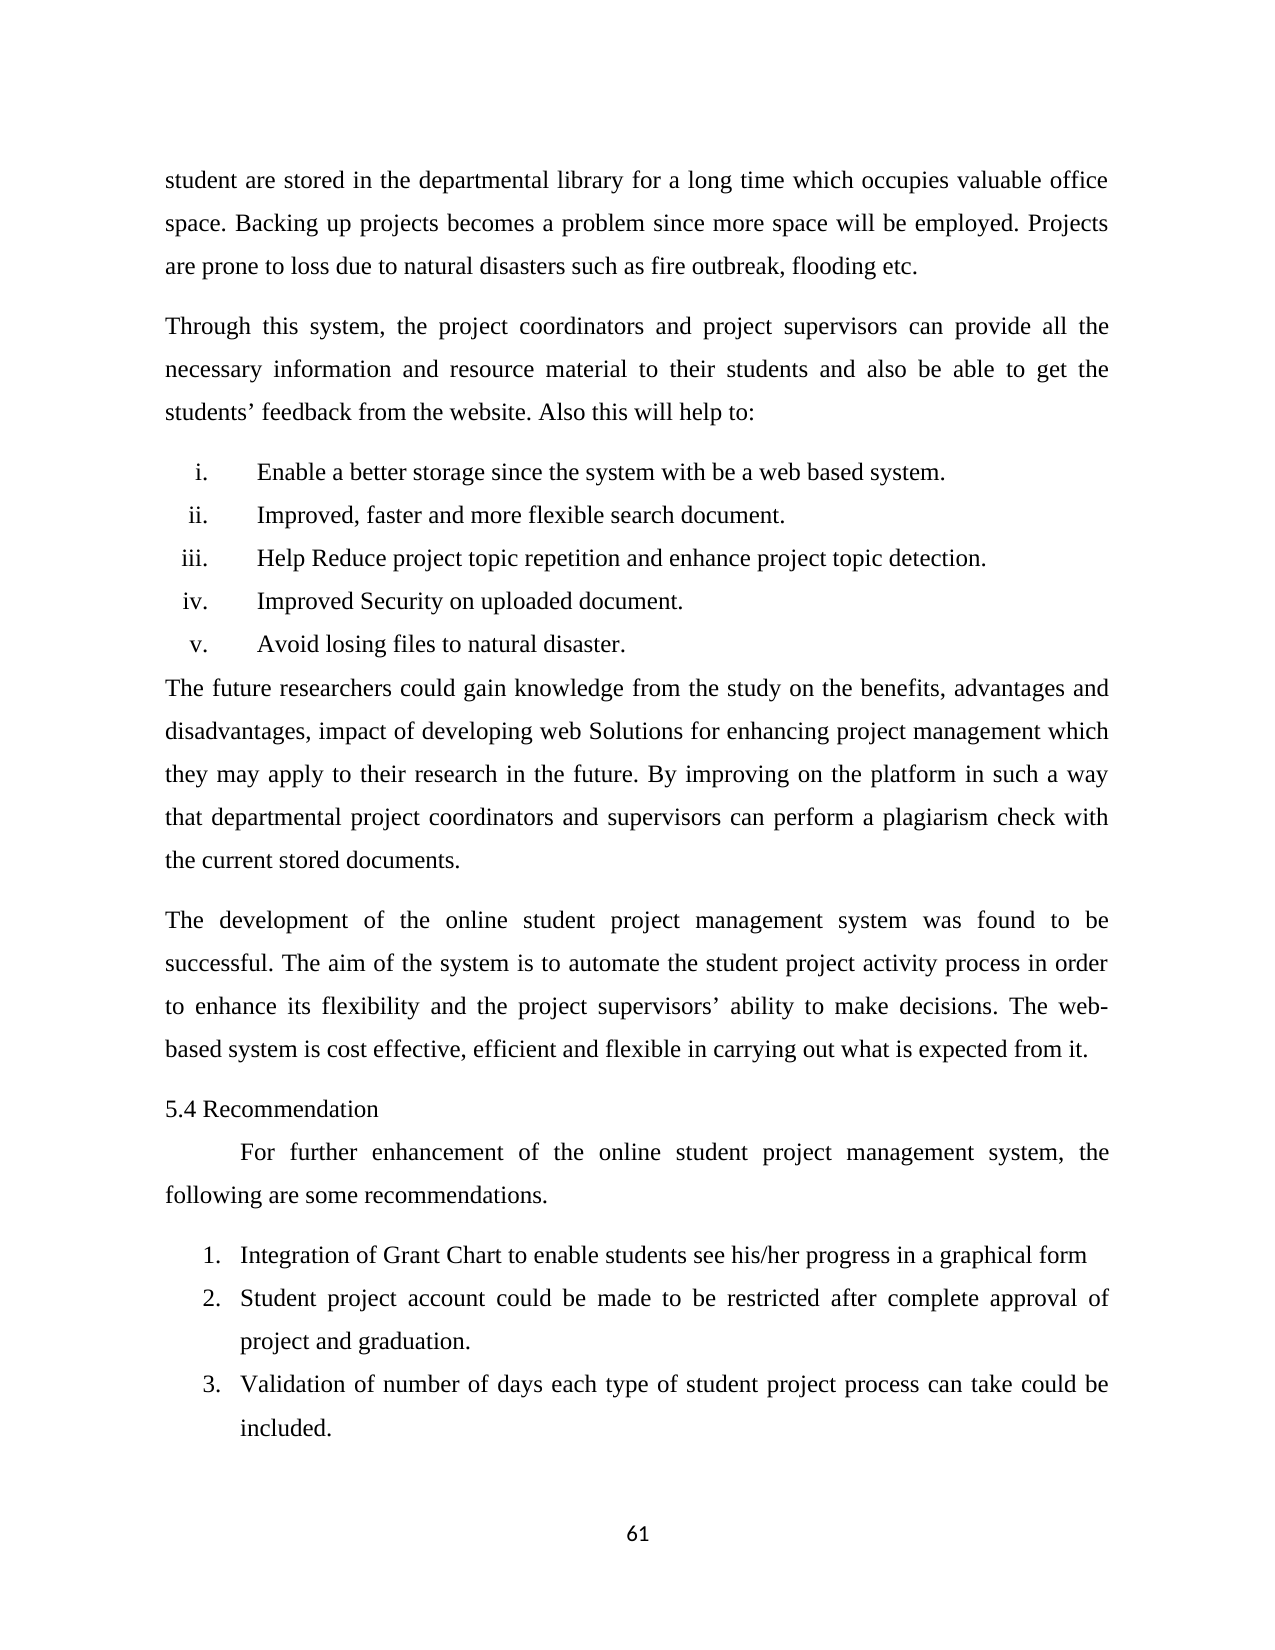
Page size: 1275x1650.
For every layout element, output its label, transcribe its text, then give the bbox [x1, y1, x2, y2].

list Integration of Grant Chart to enable students see his/her progress in a graphical form [202, 1240, 1110, 1269]
list Avoid losing files to natural disaster. [208, 629, 1110, 658]
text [165, 165, 1110, 280]
text The development of the online student project management system was found to be successful. The aim of the system is to automate the student project activity process in order to enhance its flexibility and the project supervisors’ ability to make decisions. The web-based system is cost effective, efficient and flexible in carrying out what is expected from it. [165, 905, 1110, 1063]
list Improved Security on uploaded document. [208, 586, 1110, 615]
text Through this system, the project coordinators and project supervisors can provide all the necessary information and resource material to their students and also be able to get the students’ feedback from the website. Also this will help to: [165, 311, 1110, 426]
list Student project account could be made to be restricted after complete approval of project and graduation. [202, 1283, 1110, 1355]
list Enable a better storage since the system with be a web based system. [208, 457, 1110, 486]
list Improved, faster and more flexible search document. [208, 500, 1110, 529]
subtitle 5.4 Recommendation [165, 1094, 1110, 1123]
list Validation of number of days each type of student project process can take could be included. [202, 1369, 1110, 1441]
text For further enhancement of the online student project management system, the following are some recommendations. [165, 1137, 1110, 1209]
text The future researchers could gain knowledge from the study on the benefits, advantages and disadvantages, impact of developing web Solutions for enhancing project management which they may apply to their research in the future. By improving on the platform in such a way that departmental project coordinators and supervisors can perform a plagiarism check with the current stored documents. [165, 673, 1110, 874]
list Help Reduce project topic repetition and enhance project topic detection. [208, 543, 1110, 572]
